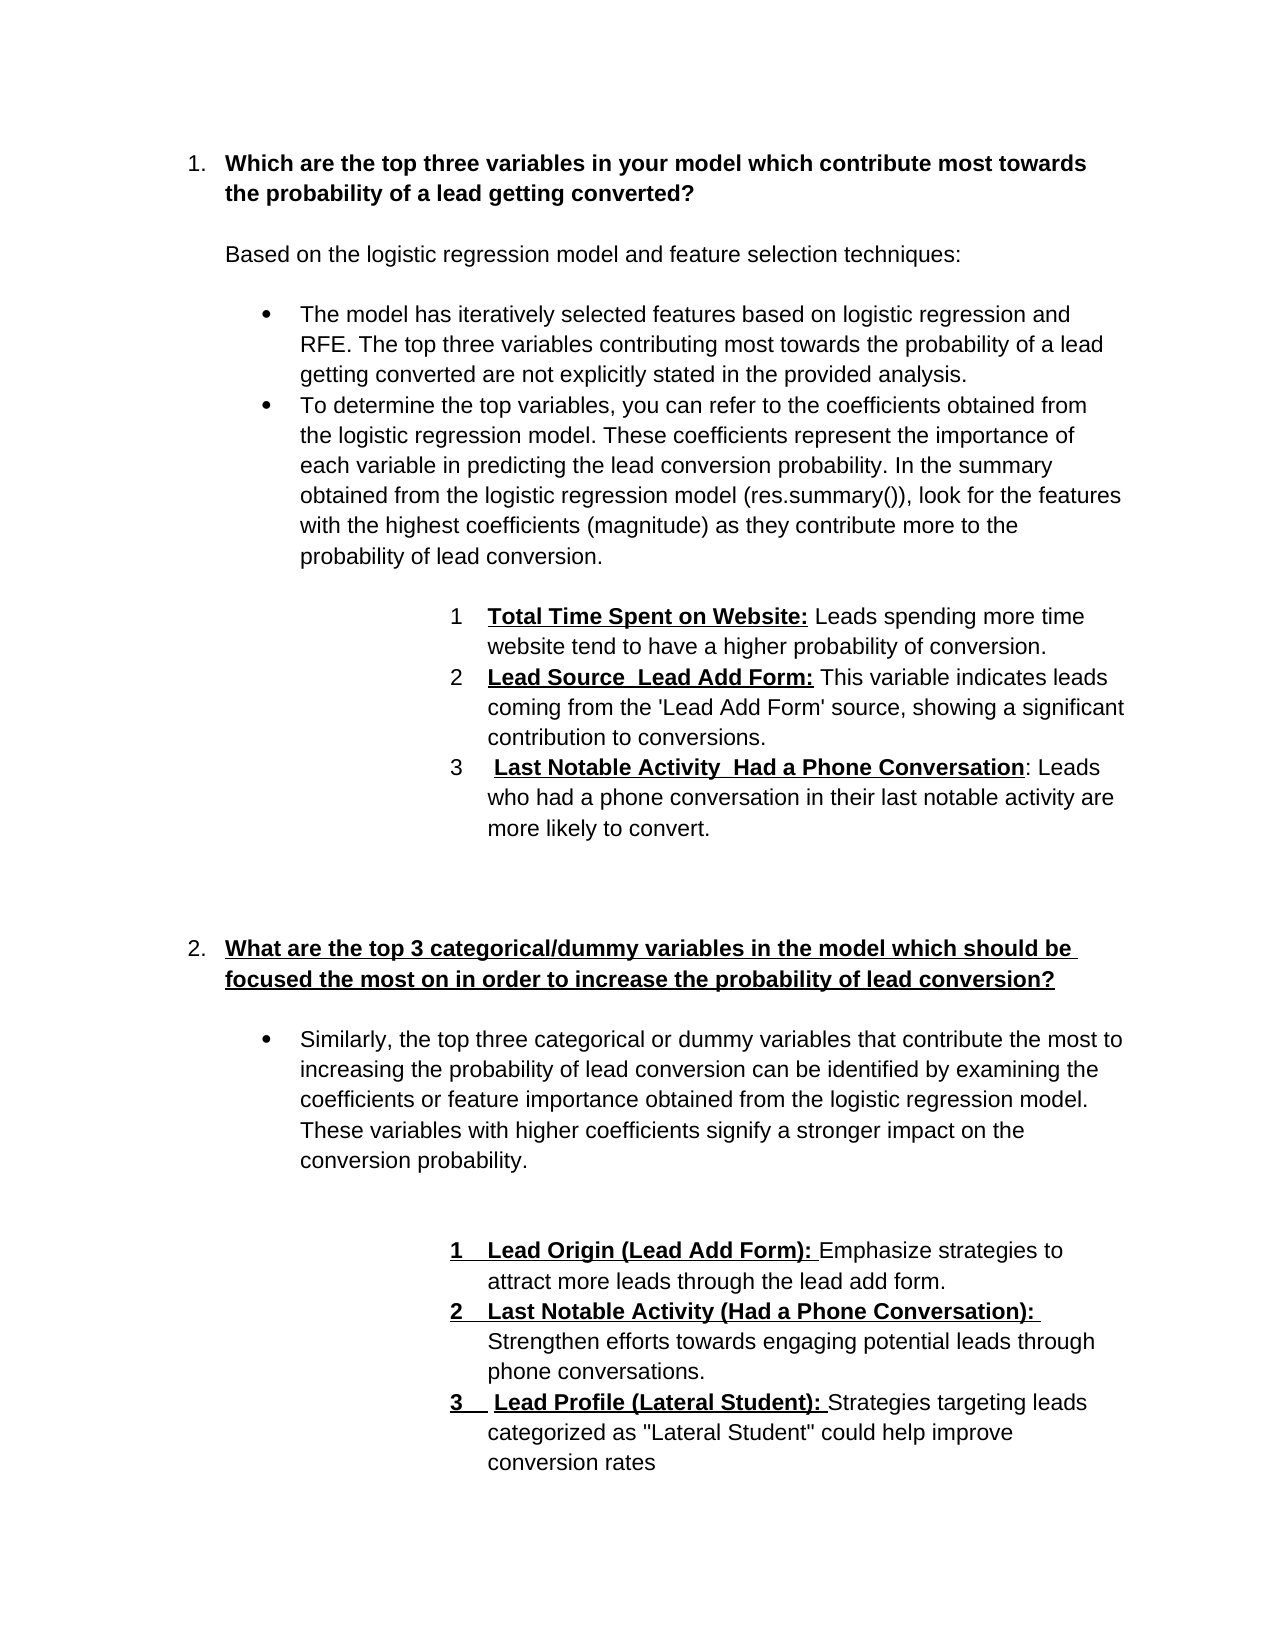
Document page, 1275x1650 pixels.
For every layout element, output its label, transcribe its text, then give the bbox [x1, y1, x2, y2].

list Total Time Spent on Website: Leads spending more time website tend to have a higher probability of conversion. [450, 603, 1125, 660]
list The model has iteratively selected features based on logistic regression and RFE. The top three variables contributing most towards the probability of a lead getting converted are not explicitly stated in the provided analysis. [262, 301, 1125, 388]
list Lead Profile (Lateral Student): Strategies targeting leads categorized as "Lateral Student" could help improve conversion rates [450, 1388, 1125, 1475]
list Lead Source_Lead Add Form: This variable indicates leads coming from the 'Lead Add Form' source, showing a significant contribution to conversions. [450, 663, 1125, 750]
list Lead Origin (Lead Add Form): Emphasize strategies to attract more leads through the lead add form. [450, 1237, 1125, 1294]
list Which are the top three variables in your model which contribute most towards the probability of a lead getting converted? Based on the logistic regression model and feature selection techniques: [187, 150, 1125, 267]
list Last Notable Activity (Had a Phone Conversation): Strengthen efforts towards engaging potential leads through phone conversations. [450, 1298, 1125, 1385]
list Last Notable Activity_Had a Phone Conversation: Leads who had a phone conversation in their last notable activity are more likely to convert. [450, 754, 1125, 841]
list To determine the top variables, you can refer to the coefficients obtained from the logistic regression model. These coefficients represent the importance of each variable in predicting the lead conversion probability. In the summary obtained from the logistic regression model (res.summary()), look for the features with the highest coefficients (magnitude) as they contribute more to the probability of lead conversion. [262, 392, 1125, 569]
list What are the top 3 categorical/dummy variables in the model which should be focused the most on in order to increase the probability of lead conversion? [187, 935, 1125, 992]
list Similarly, the top three categorical or dummy variables that contribute the most to increasing the probability of lead conversion can be identified by examining the coefficients or feature importance obtained from the logistic regression model. These variables with higher coefficients signify a stronger impact on the conversion probability. [262, 1026, 1125, 1203]
